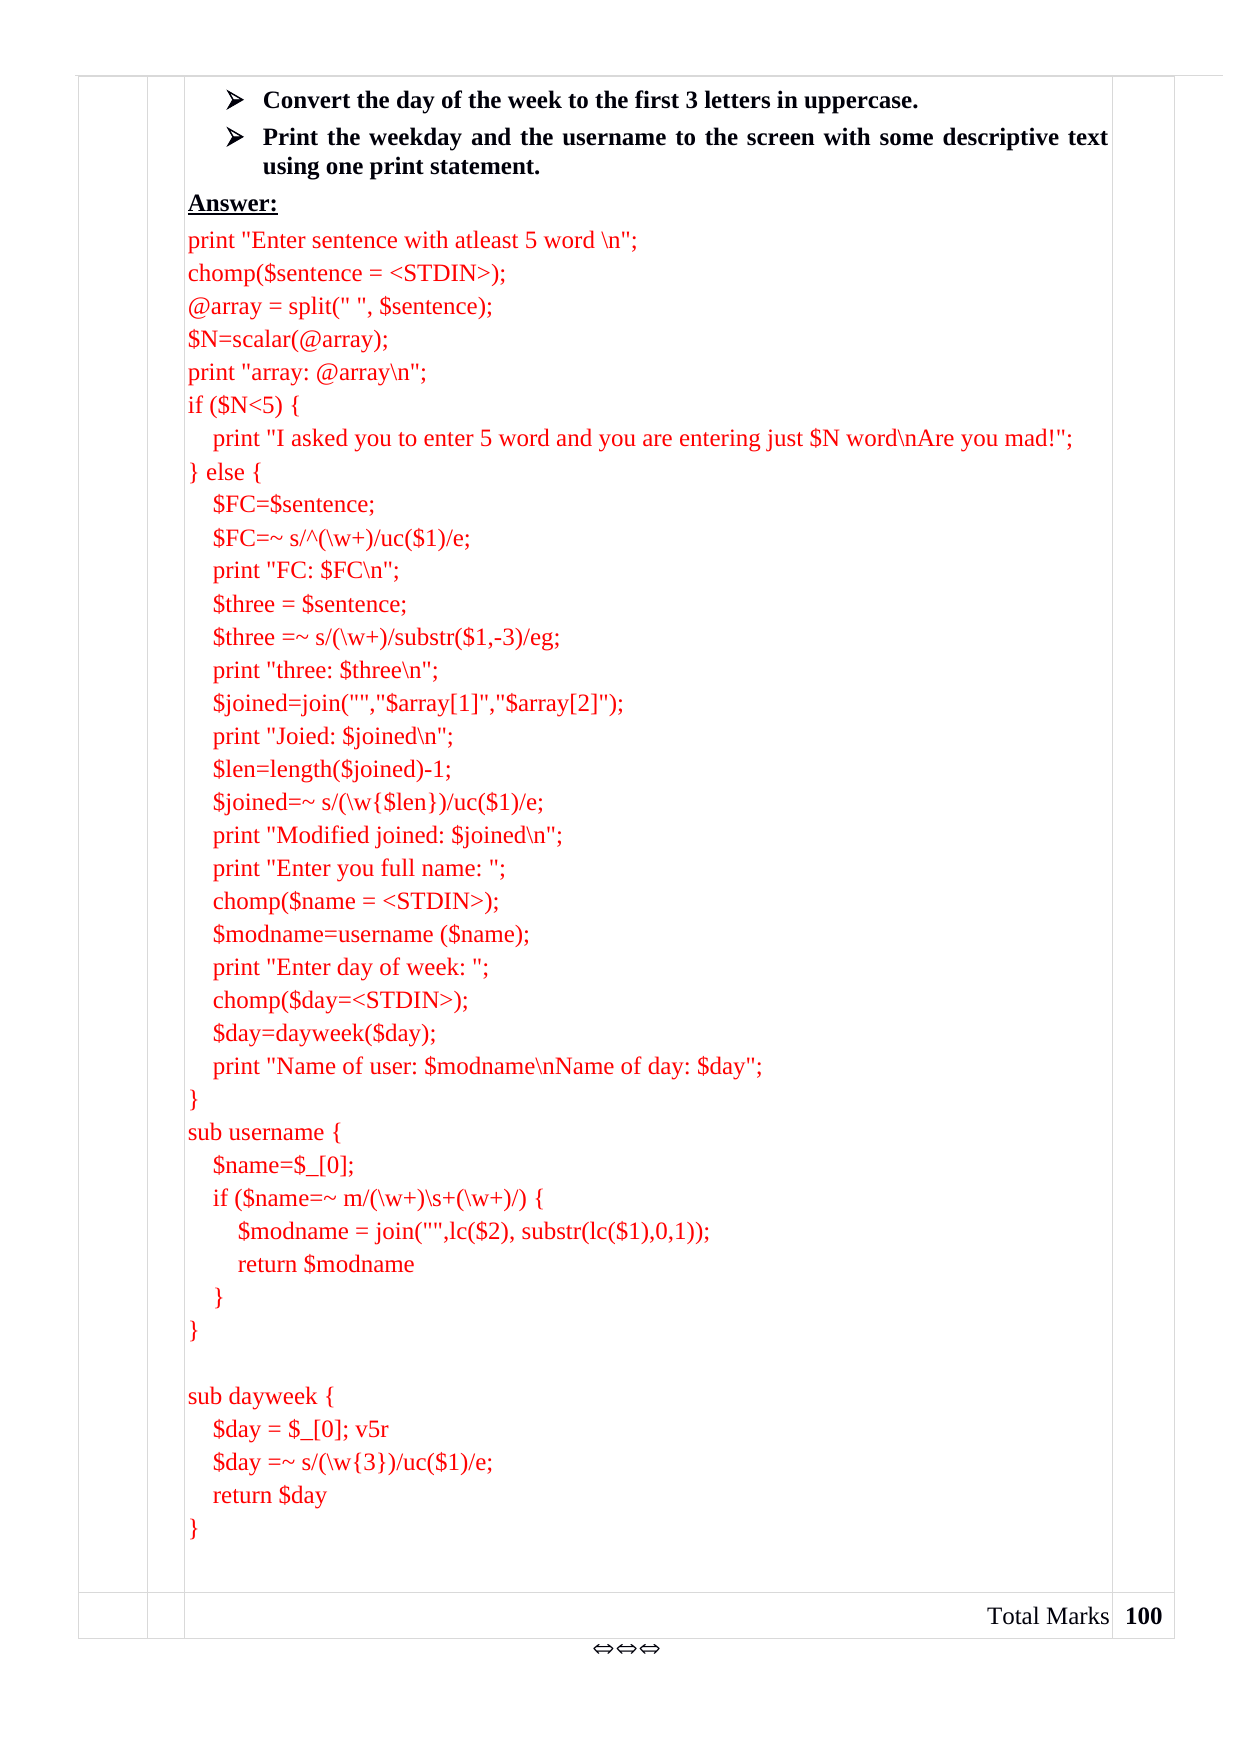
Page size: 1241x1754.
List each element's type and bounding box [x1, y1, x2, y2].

table_cell [75, 76, 1223, 1670]
